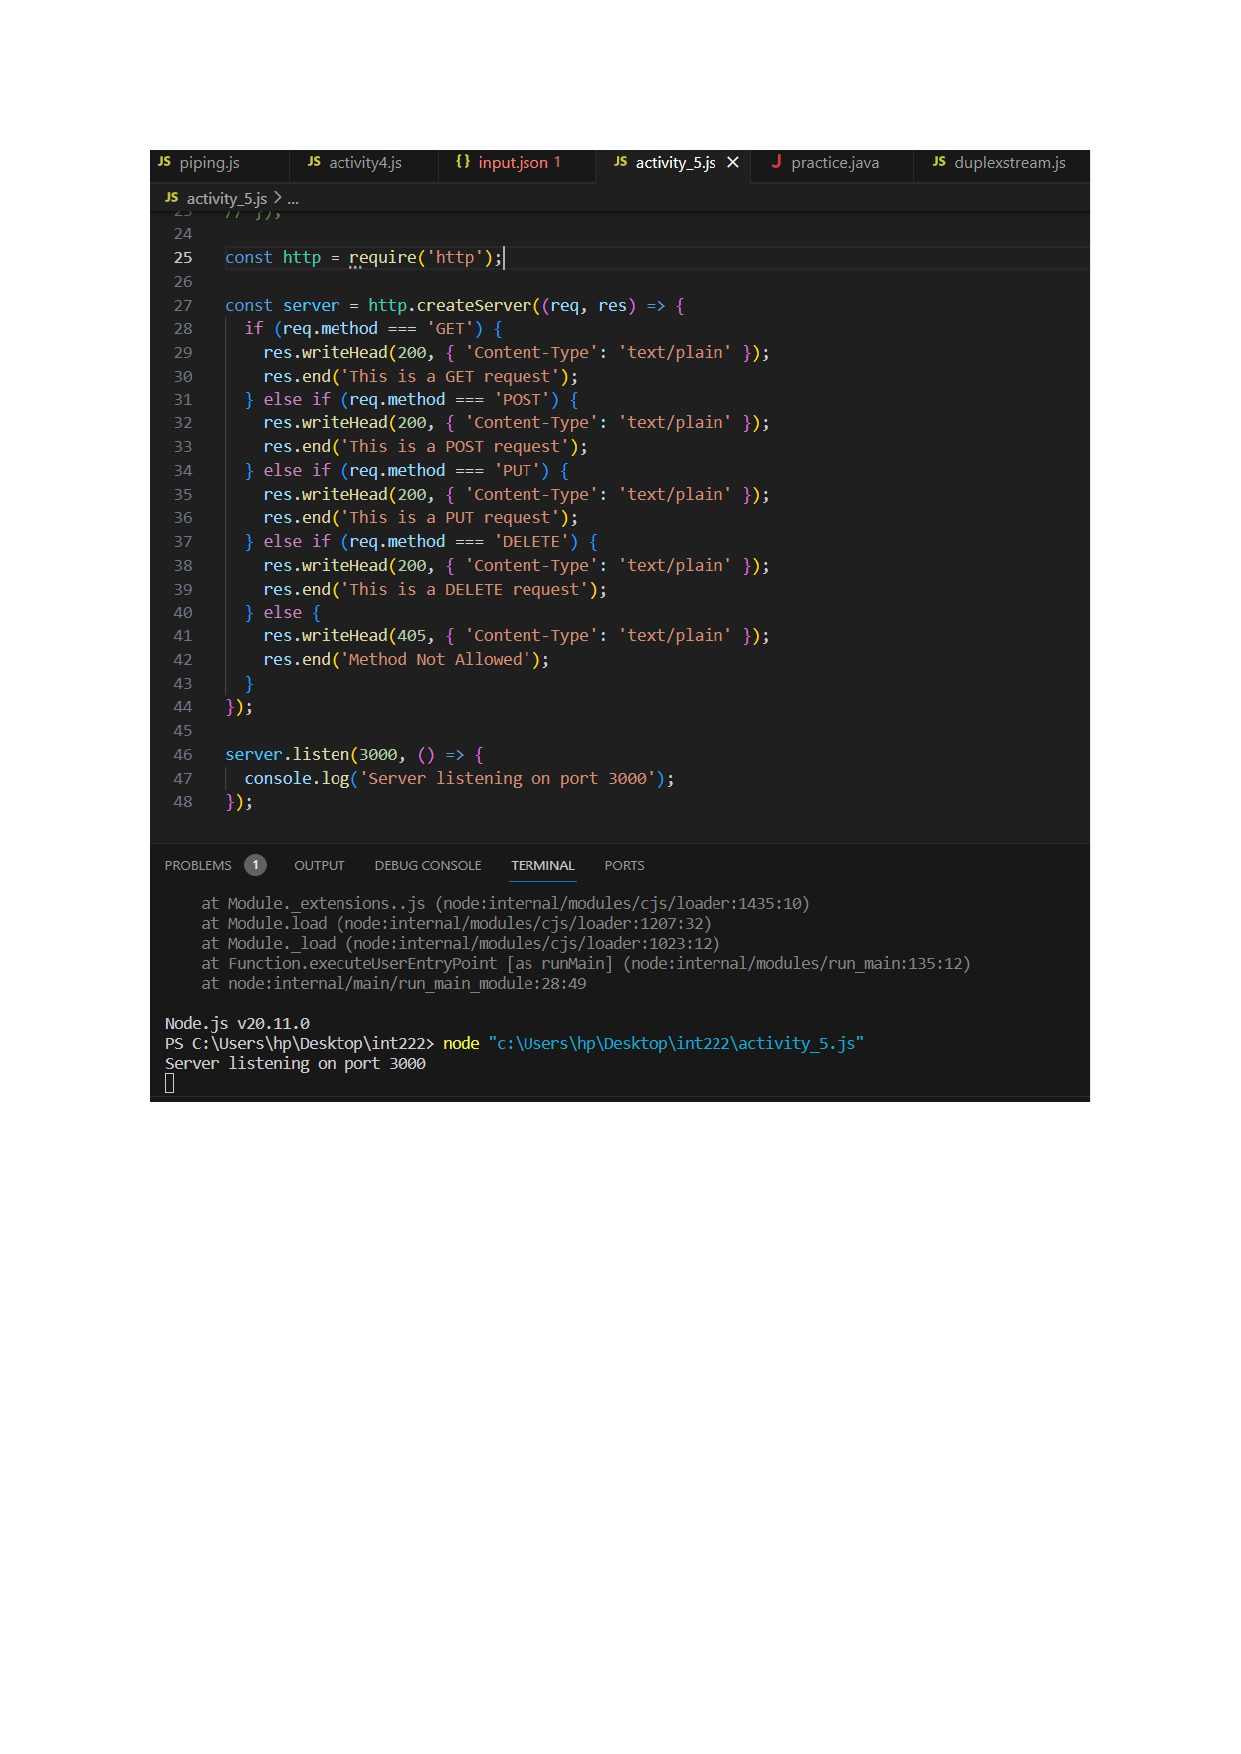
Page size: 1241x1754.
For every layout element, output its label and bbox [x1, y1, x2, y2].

picture [150, 150, 1091, 1102]
